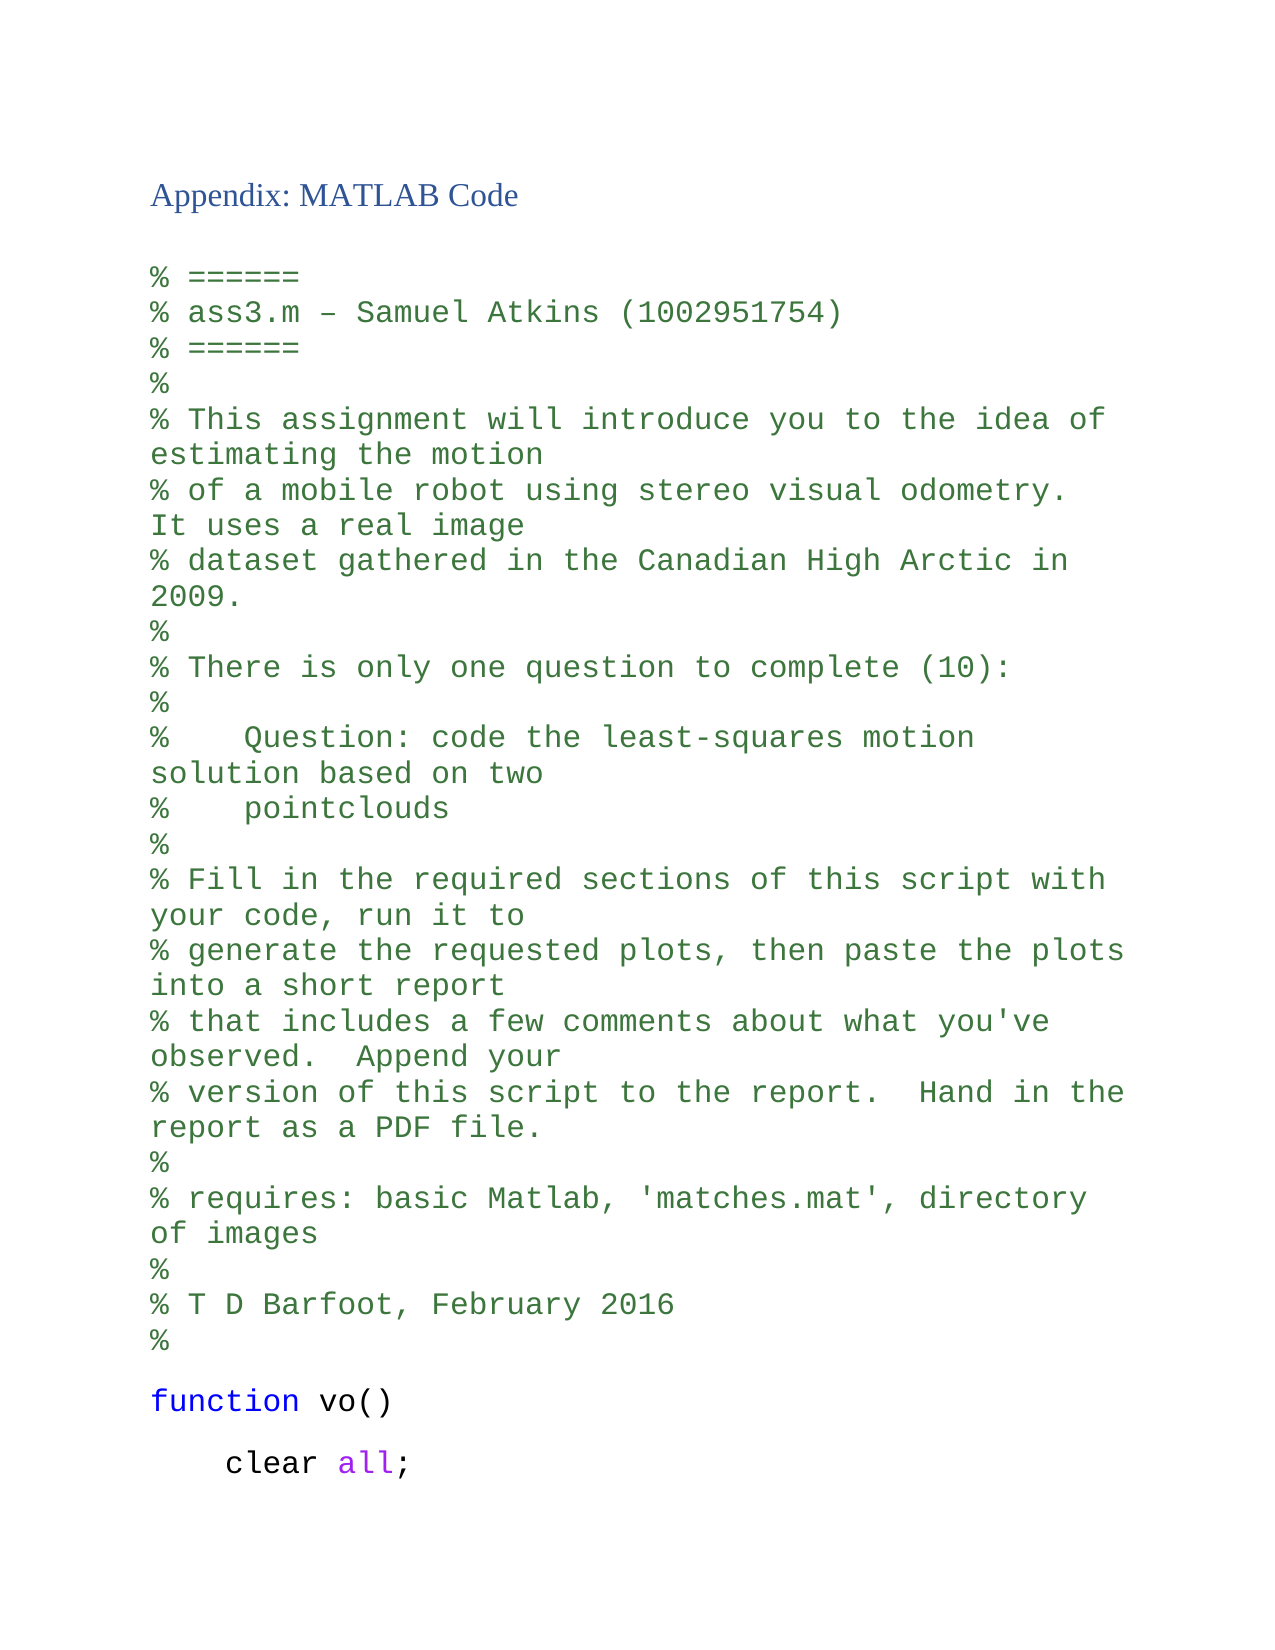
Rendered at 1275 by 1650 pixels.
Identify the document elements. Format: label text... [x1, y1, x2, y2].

text % requires: basic Matlab, 'matches.mat', directory of images [150, 1182, 1125, 1253]
text % [150, 368, 1125, 403]
text % [150, 1324, 1125, 1359]
text % that includes a few comments about what you've observed. Append your [150, 1005, 1125, 1076]
text % ass3.m – Samuel Atkins (1002951754) [150, 297, 1125, 332]
text % There is only one question to complete (10): [150, 651, 1125, 686]
text % Fill in the required sections of this script with your code, run it to [150, 863, 1125, 934]
text % version of this script to the report. Hand in the report as a PDF file. [150, 1076, 1125, 1147]
text % of a mobile robot using stereo visual odometry. It uses a real image [150, 474, 1125, 545]
text function vo() [150, 1386, 1125, 1421]
text % Question: code the least-squares motion solution based on two [150, 722, 1125, 793]
text % This assignment will introduce you to the idea of estimating the motion [150, 403, 1125, 474]
subtitle Appendix: MATLAB Code [150, 175, 1125, 213]
text % [150, 1253, 1125, 1288]
text % pointclouds [150, 793, 1125, 828]
text % ====== [150, 332, 1125, 368]
text % [150, 1147, 1125, 1182]
text % ====== [150, 261, 1125, 297]
text % dataset gathered in the Canadian High Arctic in 2009. [150, 545, 1125, 616]
text clear all; [150, 1447, 1125, 1483]
text % [150, 828, 1125, 863]
text % T D Barfoot, February 2016 [150, 1288, 1125, 1324]
text % [150, 686, 1125, 722]
text % [150, 616, 1125, 651]
text % generate the requested plots, then paste the plots into a short report [150, 934, 1125, 1005]
